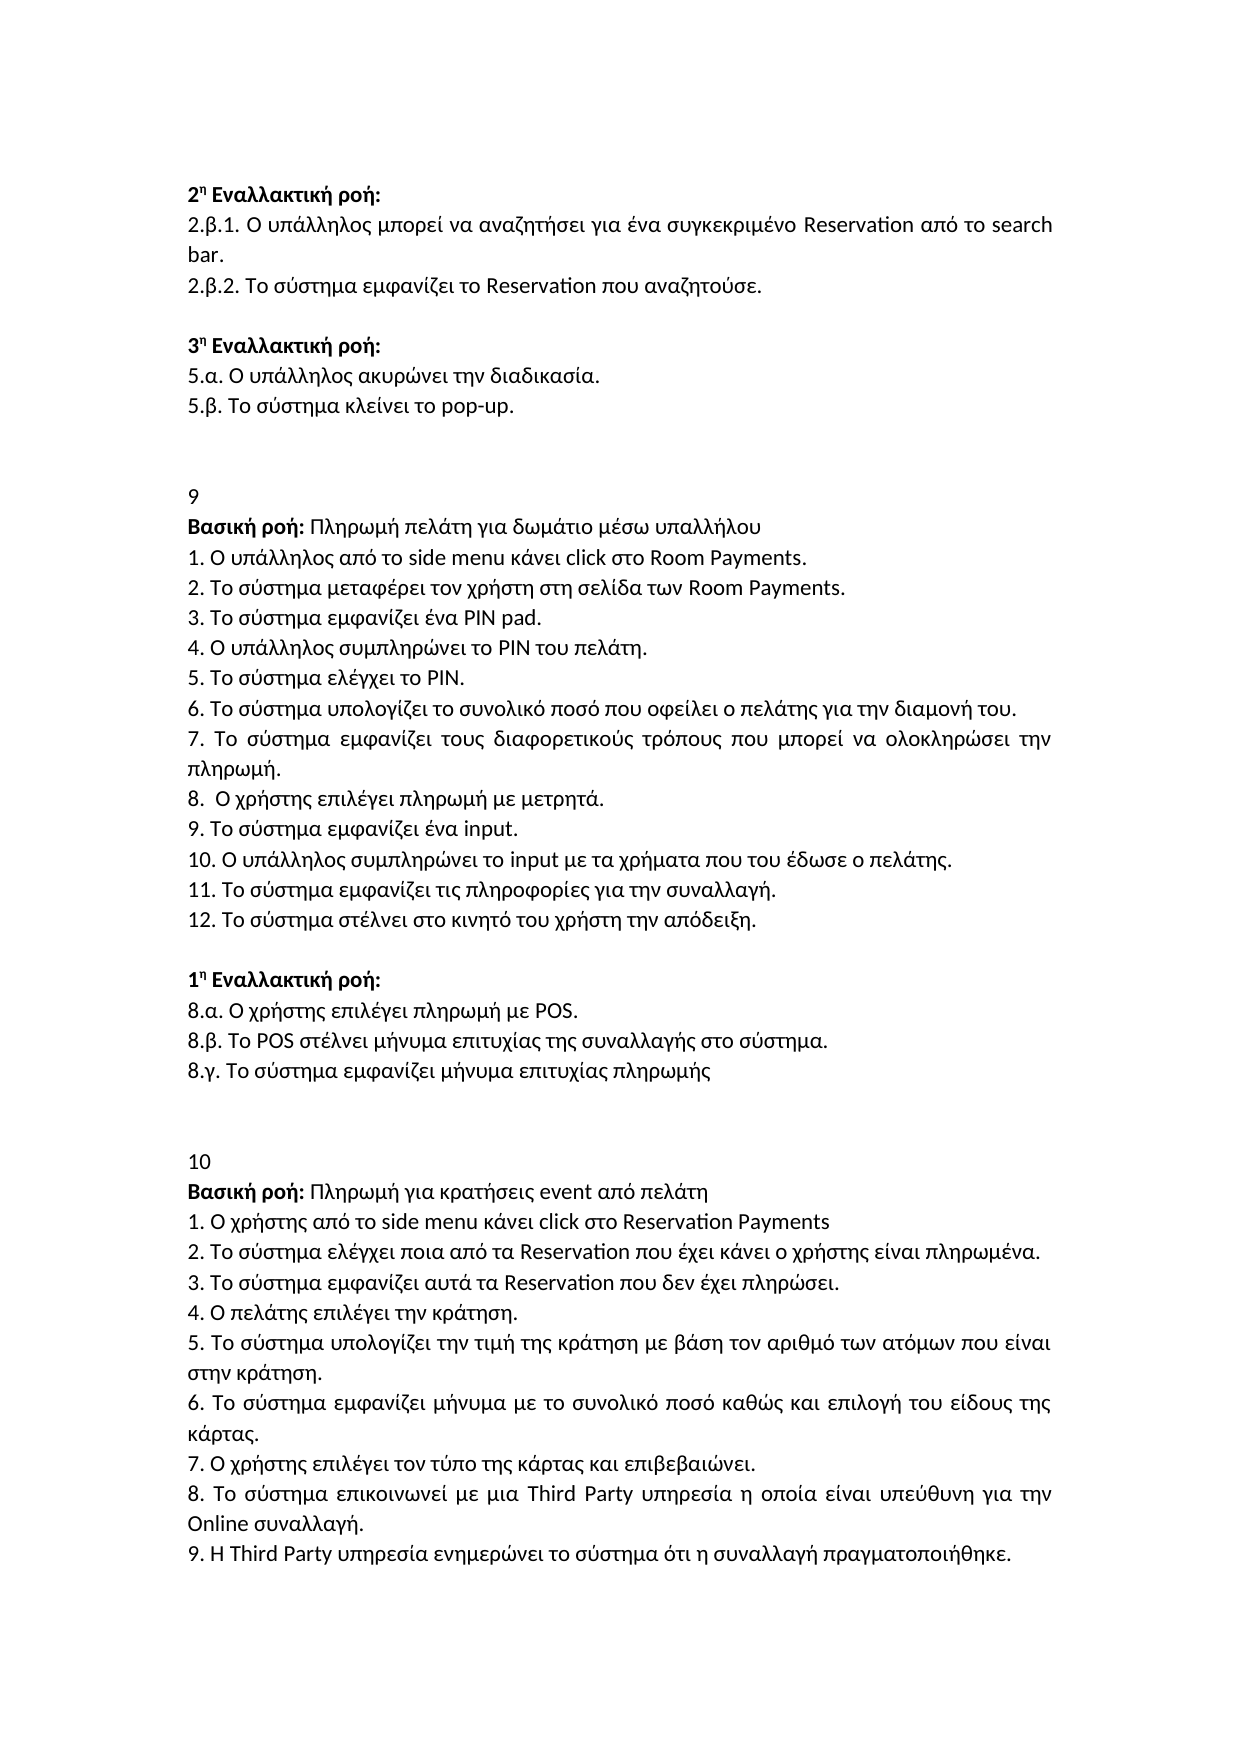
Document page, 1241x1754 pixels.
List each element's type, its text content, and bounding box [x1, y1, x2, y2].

text 3η Εναλλακτική ροή: [187, 331, 1053, 359]
text 12. Το σύστημα στέλνει στο κινητό του χρήστη την απόδειξη. [187, 905, 1053, 933]
text 3. Το σύστημα εμφανίζει αυτά τα Reservation που δεν έχει πληρώσει. [187, 1268, 1053, 1296]
text 8.α. Ο χρήστης επιλέγει πληρωμή με POS. [187, 996, 1053, 1024]
text 5. Το σύστημα ελέγχει το PIN. [187, 663, 1053, 692]
text 6. Το σύστημα εμφανίζει μήνυμα με το συνολικό ποσό καθώς και επιλογή του είδους της κάρτας. [187, 1388, 1053, 1447]
text 1η Εναλλακτική ροή: [187, 966, 1053, 994]
text 1. Ο χρήστης από το side menu κάνει click στο Reservation Payments [187, 1207, 1053, 1235]
text 5. Το σύστημα υπολογίζει την τιμή της κράτηση με βάση τον αριθμό των ατόμων που είναι στην κράτηση. [187, 1328, 1053, 1386]
text 8.γ. Το σύστημα εμφανίζει μήνυμα επιτυχίας πληρωμής [187, 1056, 1053, 1084]
text 9 [187, 482, 1053, 510]
text 10. Ο υπάλληλος συμπληρώνει το input με τα χρήματα που του έδωσε ο πελάτης. [187, 845, 1053, 873]
text 3. Το σύστημα εμφανίζει ένα PIN pad. [187, 603, 1053, 631]
text 8. Ο χρήστης επιλέγει πληρωμή με μετρητά. [187, 784, 1053, 812]
text 9. Το σύστημα εμφανίζει ένα input. [187, 814, 1053, 843]
text 11. Το σύστημα εμφανίζει τις πληροφορίες για την συναλλαγή. [187, 875, 1053, 903]
text 2.β.2. Το σύστημα εμφανίζει το Reservation που αναζητούσε. [187, 271, 1053, 299]
text 6. Το σύστημα υπολογίζει το συνολικό ποσό που οφείλει ο πελάτης για την διαμονή του. [187, 694, 1053, 722]
text 4. Ο πελάτης επιλέγει την κράτηση. [187, 1298, 1053, 1326]
text 8. Το σύστημα επικοινωνεί με μια Third Party υπηρεσία η οποία είναι υπεύθυνη για την Online συναλλαγή. [187, 1479, 1053, 1537]
text 7. Ο χρήστης επιλέγει τον τύπο της κάρτας και επιβεβαιώνει. [187, 1449, 1053, 1477]
text 1. Ο υπάλληλος από το side menu κάνει click στο Room Payments. [187, 543, 1053, 571]
text 4. Ο υπάλληλος συμπληρώνει το PIN του πελάτη. [187, 633, 1053, 661]
text Βασική ροή: Πληρωμή για κρατήσεις event από πελάτη [187, 1177, 1053, 1205]
text 2.β.1. Ο υπάλληλος μπορεί να αναζητήσει για ένα συγκεκριμένο Reservation από το search bar. [187, 210, 1053, 269]
text 5.β. Το σύστημα κλείνει το pop-up. [187, 392, 1053, 420]
text 2η Εναλλακτική ροή: [187, 180, 1053, 208]
text 9. Η Third Party υπηρεσία ενημερώνει το σύστημα ότι η συναλλαγή πραγματοποιήθηκε. [187, 1539, 1053, 1568]
text 5.α. Ο υπάλληλος ακυρώνει την διαδικασία. [187, 361, 1053, 389]
text 10 [187, 1147, 1053, 1175]
text 8.β. Το POS στέλνει μήνυμα επιτυχίας της συναλλαγής στο σύστημα. [187, 1026, 1053, 1054]
text 2. Το σύστημα ελέγχει ποια από τα Reservation που έχει κάνει ο χρήστης είναι πληρωμένα. [187, 1237, 1053, 1266]
text 2. Το σύστημα μεταφέρει τον χρήστη στη σελίδα των Room Payments. [187, 573, 1053, 601]
text 7. Το σύστημα εμφανίζει τους διαφορετικούς τρόπους που μπορεί να ολοκληρώσει την πληρωμή. [187, 724, 1053, 782]
text Βασική ροή: Πληρωμή πελάτη για δωμάτιο μέσω υπαλλήλου [187, 512, 1053, 541]
